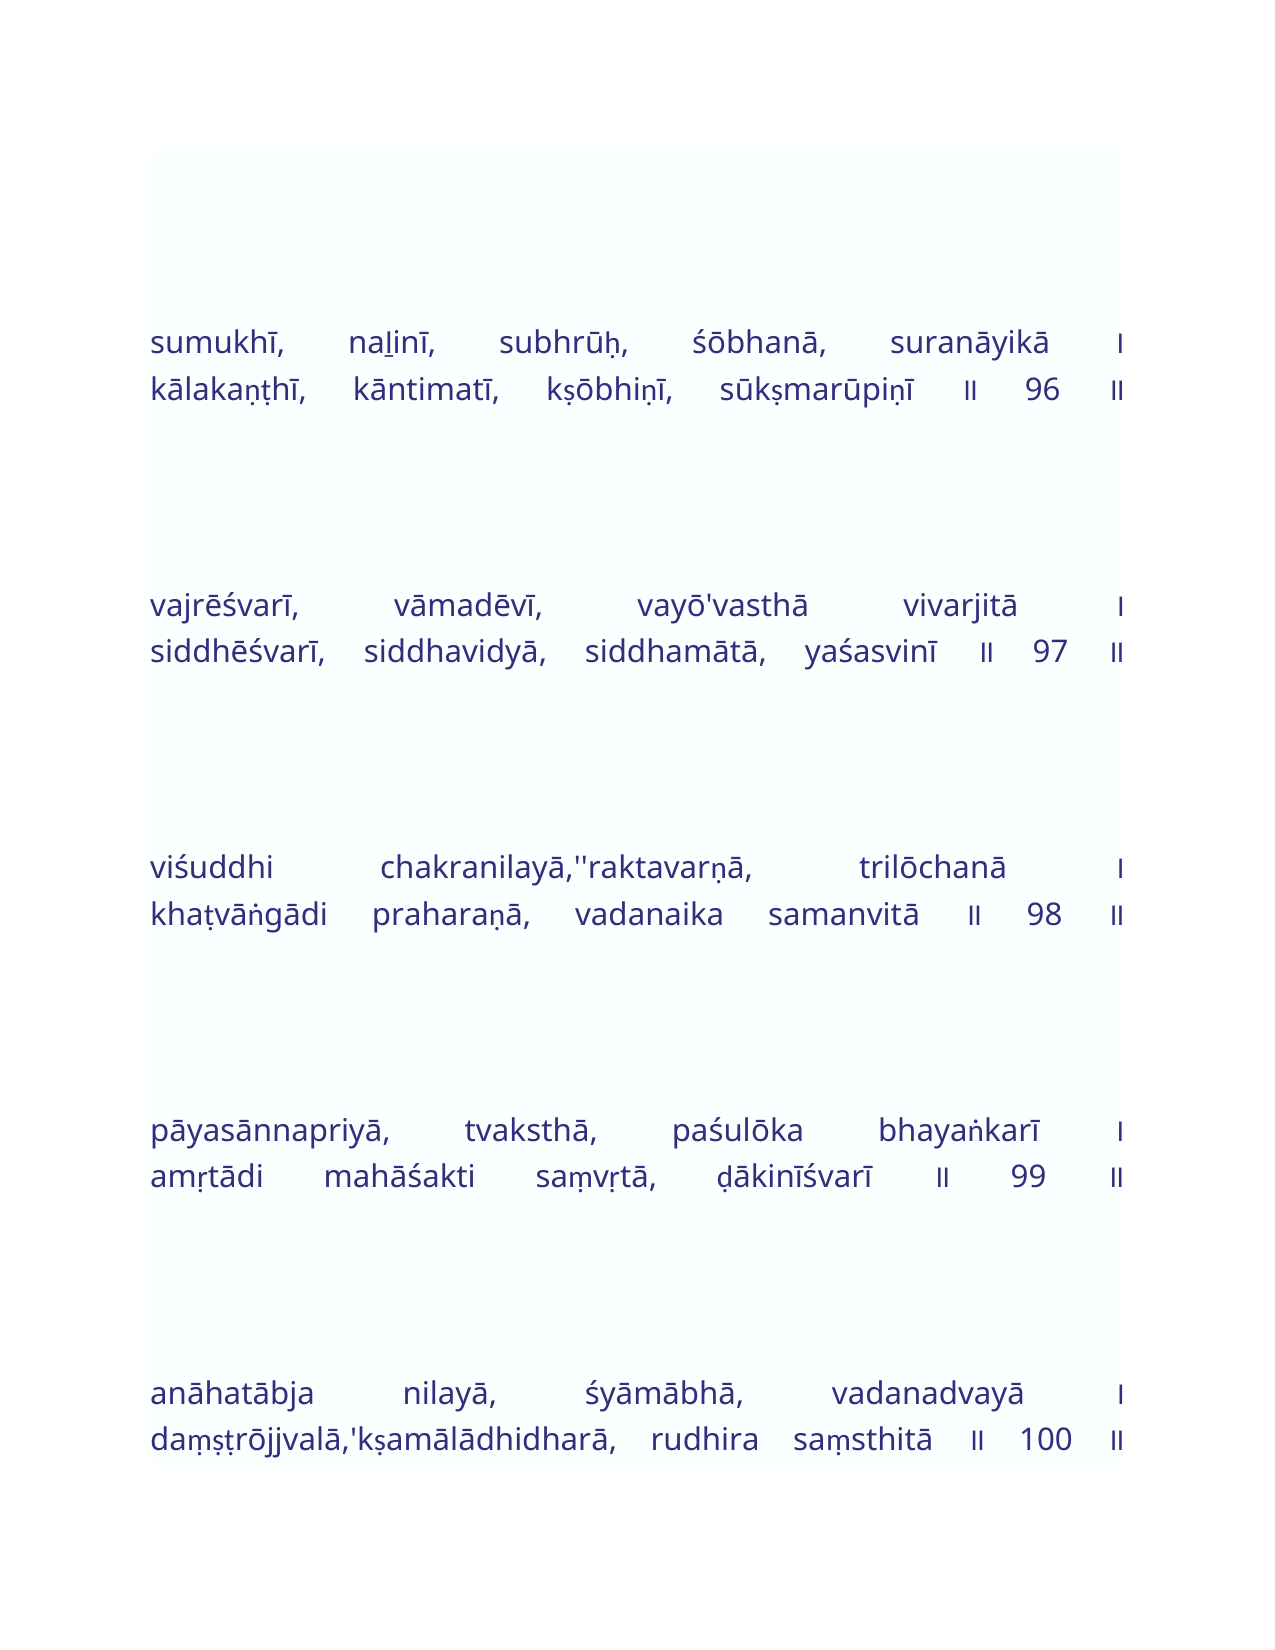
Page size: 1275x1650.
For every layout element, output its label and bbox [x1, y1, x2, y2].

text [150, 150, 1125, 1463]
